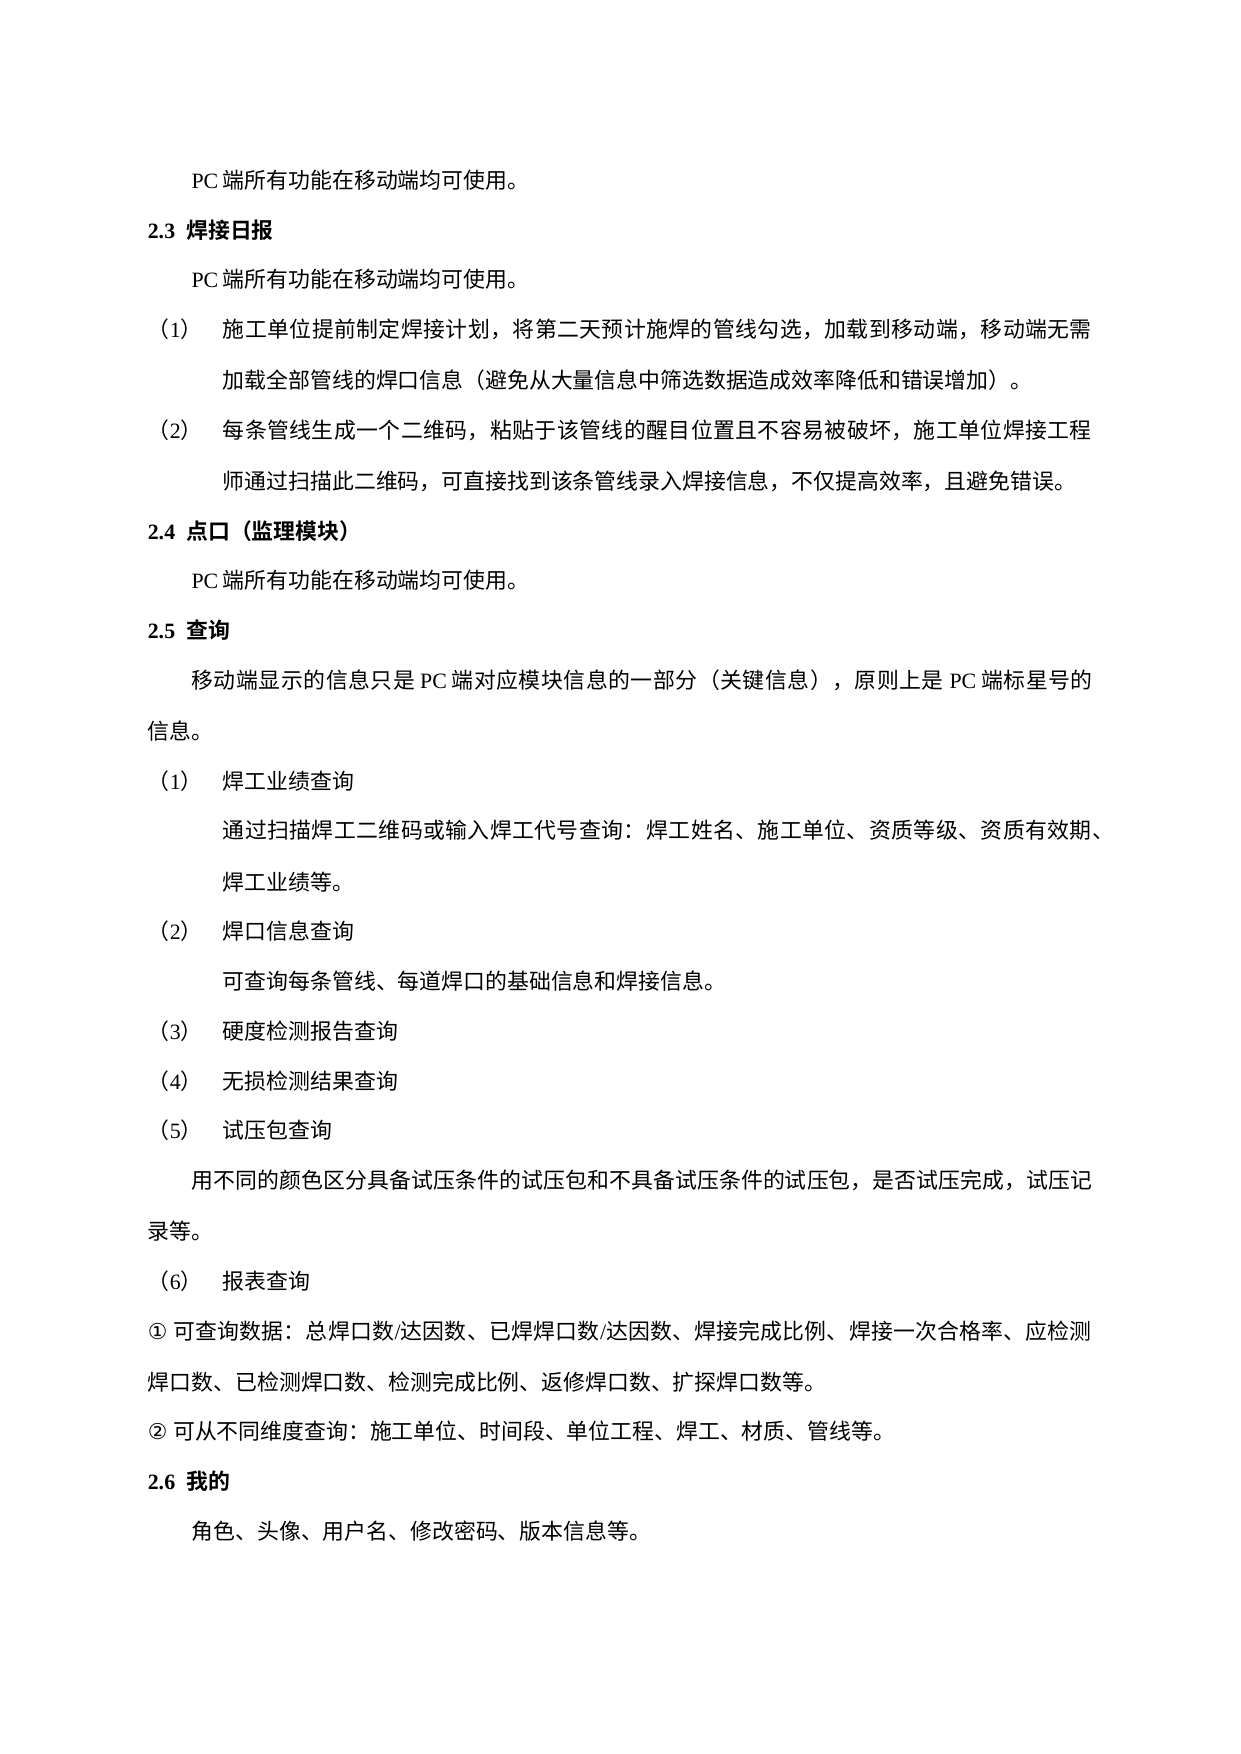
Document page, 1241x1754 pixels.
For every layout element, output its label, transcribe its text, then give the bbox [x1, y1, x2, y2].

text 2.5 查询 [148, 612, 1092, 646]
text 用不同的颜色区分具备试压条件的试压包和不具备试压条件的试压包，是否试压完成，试压记录等。 [148, 1162, 1092, 1247]
text 2.3 焊接日报 [148, 211, 1092, 245]
text PC端所有功能在移动端均可使用。 [148, 261, 1092, 295]
text 移动端显示的信息只是PC端对应模块信息的一部分（关键信息），原则上是PC端标星号的信息。 [148, 662, 1092, 747]
list 施工单位提前制定焊接计划，将第二天预计施焊的管线勾选，加载到移动端，移动端无需加载全部管线的焊口信息（避免从大量信息中筛选数据造成效率降低和错误增加）。 [148, 311, 1092, 396]
text ② 可从不同维度查询：施工单位、时间段、单位工程、焊工、材质、管线等。 [148, 1413, 1092, 1447]
text 2.4 点口（监理模块） [148, 512, 1092, 546]
text PC端所有功能在移动端均可使用。 [148, 162, 1092, 196]
text 2.6 我的 [148, 1463, 1092, 1497]
text 通过扫描焊工二维码或输入焊工代号查询：焊工姓名、施工单位、资质等级、资质有效期、焊工业绩等。 [223, 812, 1092, 897]
list 无损检测结果查询 [148, 1062, 1092, 1096]
list 焊口信息查询 [148, 913, 1092, 947]
text 可查询每条管线、每道焊口的基础信息和焊接信息。 [223, 963, 1092, 997]
list 每条管线生成一个二维码，粘贴于该管线的醒目位置且不容易被破坏，施工单位焊接工程师通过扫描此二维码，可直接找到该条管线录入焊接信息，不仅提高效率，且避免错误。 [148, 412, 1092, 497]
list 硬度检测报告查询 [148, 1013, 1092, 1047]
list 报表查询 [148, 1263, 1092, 1297]
text 角色、头像、用户名、修改密码、版本信息等。 [148, 1513, 1092, 1547]
text PC端所有功能在移动端均可使用。 [148, 562, 1092, 596]
text ① 可查询数据：总焊口数/达因数、已焊焊口数/达因数、焊接完成比例、焊接一次合格率、应检测焊口数、已检测焊口数、检测完成比例、返修焊口数、扩探焊口数等。 [148, 1313, 1092, 1397]
list 焊工业绩查询 [148, 763, 1092, 797]
list 试压包查询 [148, 1112, 1092, 1146]
